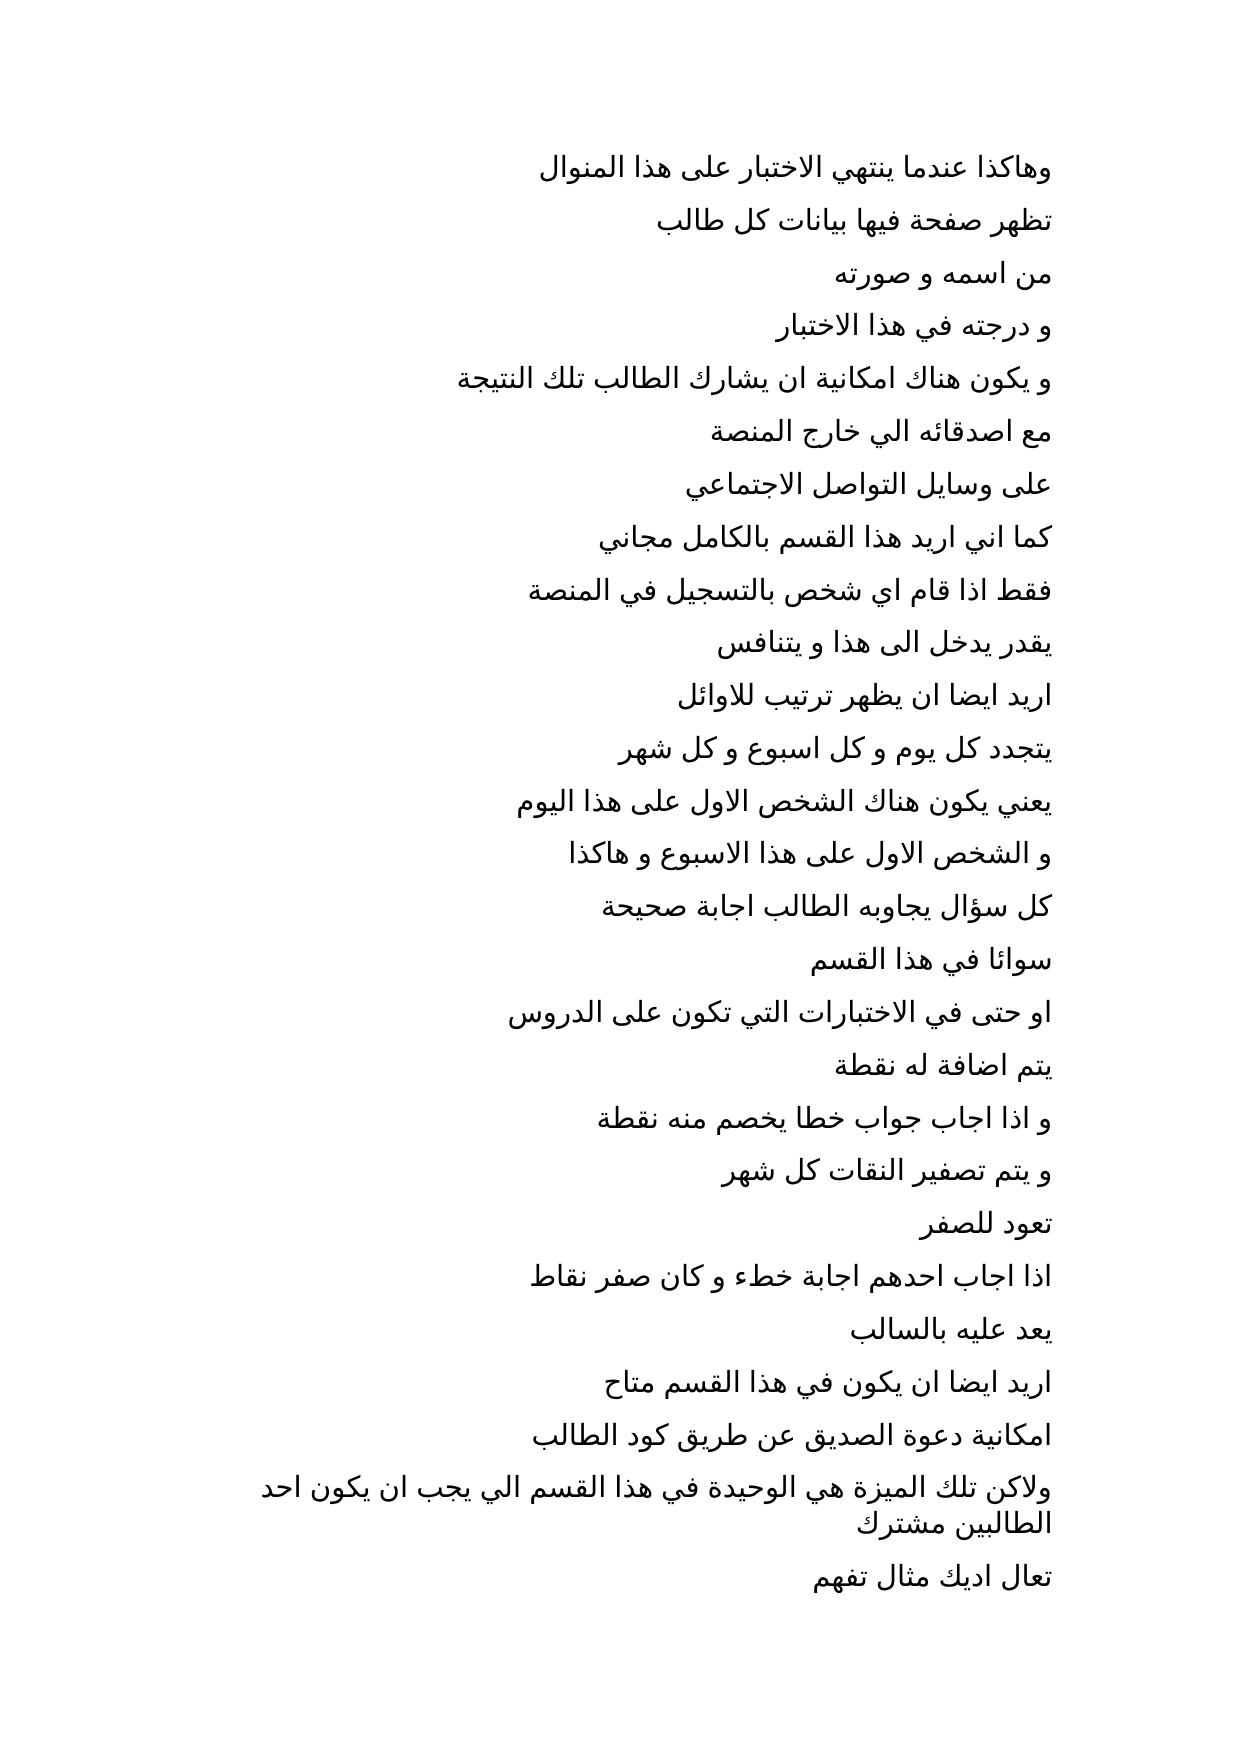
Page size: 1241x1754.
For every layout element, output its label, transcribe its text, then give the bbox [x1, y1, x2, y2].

text كل سؤال يجاوبه الطالب اجابة صحيحة [187, 889, 1053, 923]
text و اذا اجاب جواب خطا يخصم منه نقطة [187, 1101, 1053, 1134]
text اريد ايضا ان يظهر ترتيب للاوائل [187, 678, 1053, 712]
text و درجته في هذا الاختبار [187, 308, 1053, 342]
text وهاكذا عندما ينتهي الاختبار على هذا المنوال [187, 150, 1053, 183]
text تعود للصفر [187, 1206, 1053, 1240]
text اذا اجاب احدهم اجابة خطء و كان صفر نقاط [187, 1259, 1053, 1293]
text او حتى في الاختبارات التي تكون على الدروس [187, 995, 1053, 1028]
text ولاكن تلك الميزة هي الوحيدة في هذا القسم الي يجب ان يكون احد الطالبين مشترك [187, 1470, 1053, 1540]
text فقط اذا قام اي شخص بالتسجيل في المنصة [187, 572, 1053, 606]
text يعد عليه بالسالب [187, 1312, 1053, 1345]
text يقدر يدخل الى هذا و يتنافس [187, 625, 1053, 659]
text و يكون هناك امكانية ان يشارك الطالب تلك النتيجة [187, 361, 1053, 395]
text مع اصدقائه الي خارج المنصة [187, 414, 1053, 448]
text و يتم تصفير النقات كل شهر [187, 1153, 1053, 1187]
text امكانية دعوة الصديق عن طريق كود الطالب [187, 1417, 1053, 1451]
text تظهر صفحة فيها بيانات كل طالب [187, 203, 1053, 236]
text سوائا في هذا القسم [187, 942, 1053, 976]
text كما اني اريد هذا القسم بالكامل مجاني [187, 520, 1053, 553]
text يعني يكون هناك الشخص الاول على هذا اليوم [187, 784, 1053, 817]
text يتجدد كل يوم و كل اسبوع و كل شهر [187, 731, 1053, 764]
text تعال اديك مثال تفهم [187, 1559, 1053, 1593]
text من اسمه و صورته [187, 256, 1053, 289]
text اريد ايضا ان يكون في هذا القسم متاح [187, 1365, 1053, 1398]
text يتم اضافة له نقطة [187, 1048, 1053, 1081]
text و الشخص الاول على هذا الاسبوع و هاكذا [187, 837, 1053, 870]
text على وسايل التواصل الاجتماعي [187, 467, 1053, 500]
